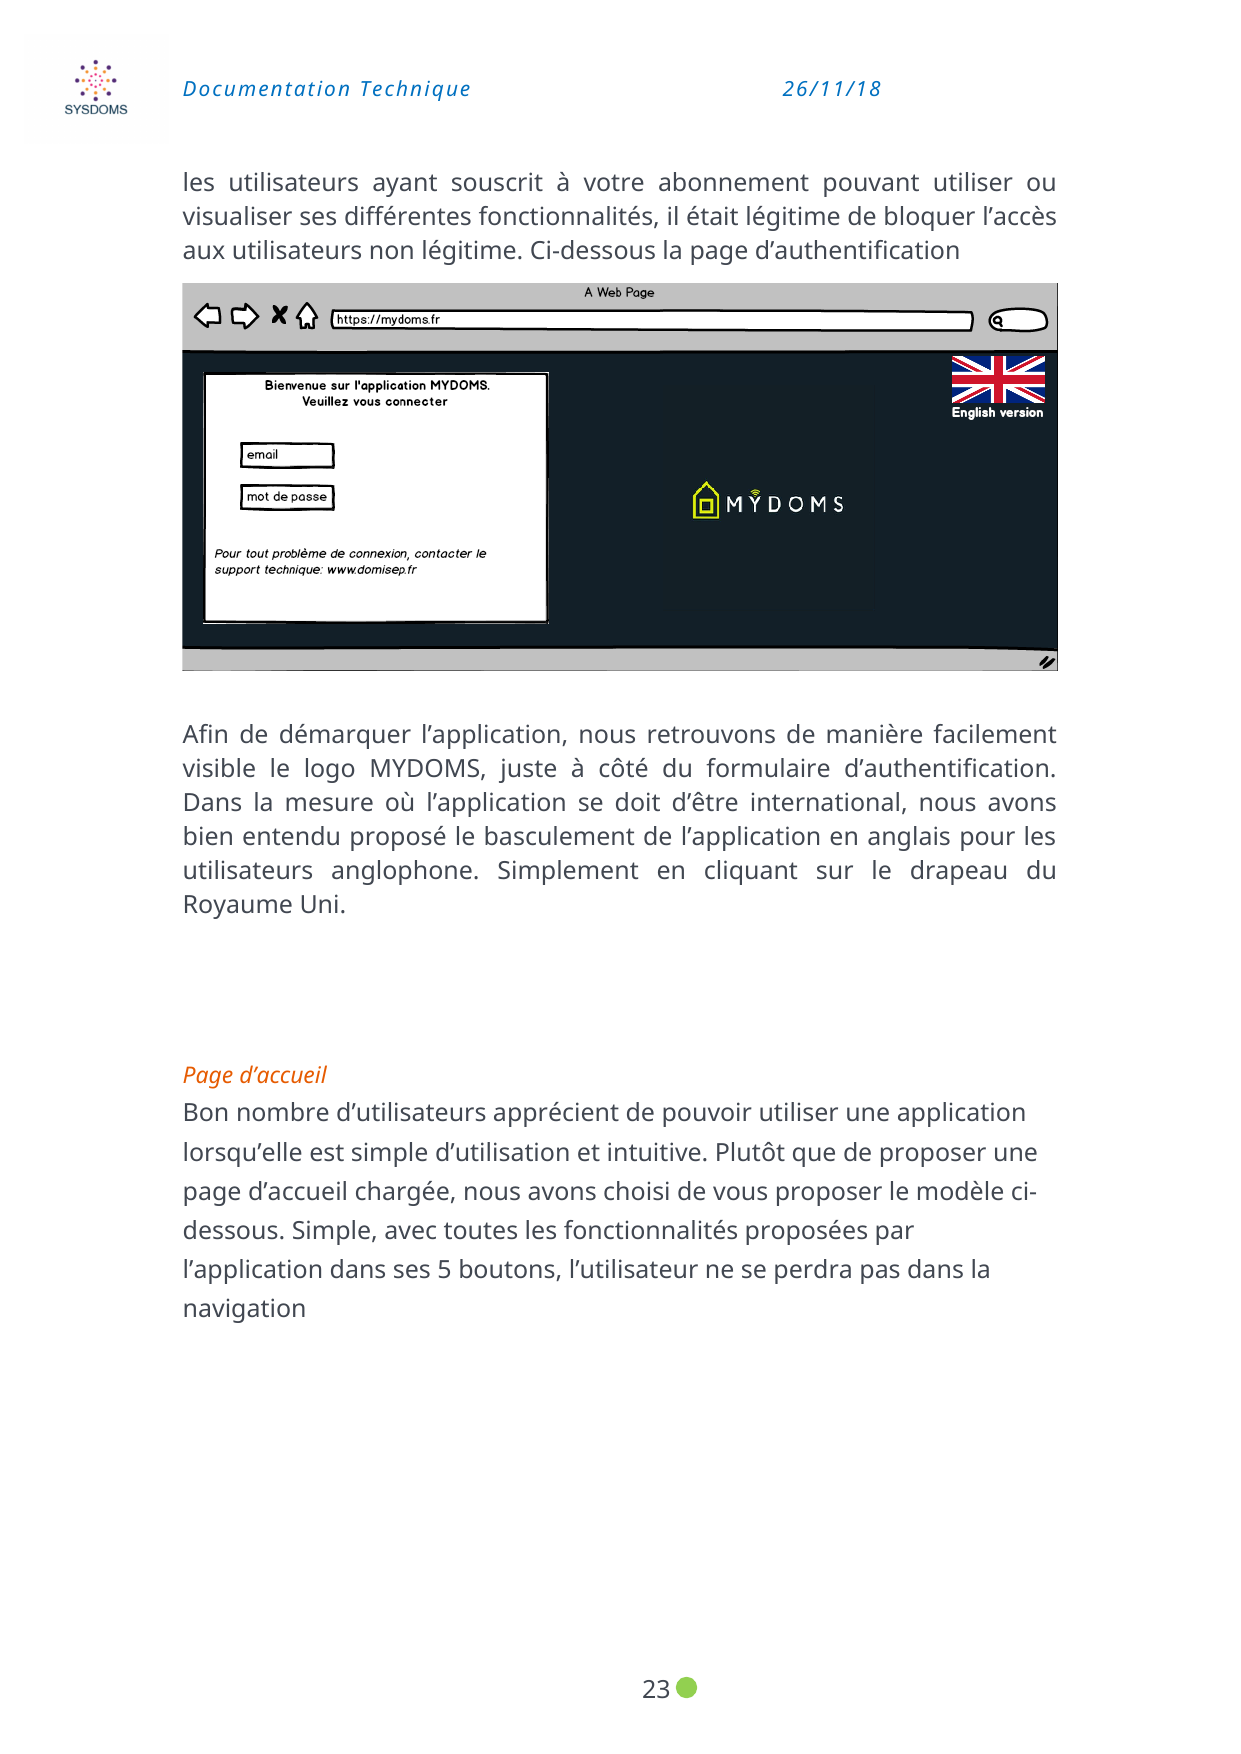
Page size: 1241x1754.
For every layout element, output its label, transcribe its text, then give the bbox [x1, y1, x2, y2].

picture [23, 34, 170, 144]
subtitle Page d’accueil [182, 1059, 1058, 1090]
picture [182, 283, 1058, 671]
text Afin de démarquer l’application, nous retrouvons de manière facilement visible le logo MYDOMS, juste à côté du formulaire d’authentification. Dans la mesure où l’application se doit d’être international, nous avons bien entendu proposé le basculement de l’application en anglais pour les utilisateurs anglophone. Simplement en cliquant sur le drapeau du Royaume Uni. [182, 716, 1058, 921]
text Bon nombre d’utilisateurs apprécient de pouvoir utiliser une application lorsqu’elle est simple d’utilisation et intuitive. Plutôt que de proposer une page d’accueil chargée, nous avons choisi de vous proposer le modèle ci-dessous. Simple, avec toutes les fonctionnalités proposées par l’application dans ses 5 boutons, l’utilisateur ne se perdra pas dans la navigation [182, 1095, 1058, 1325]
